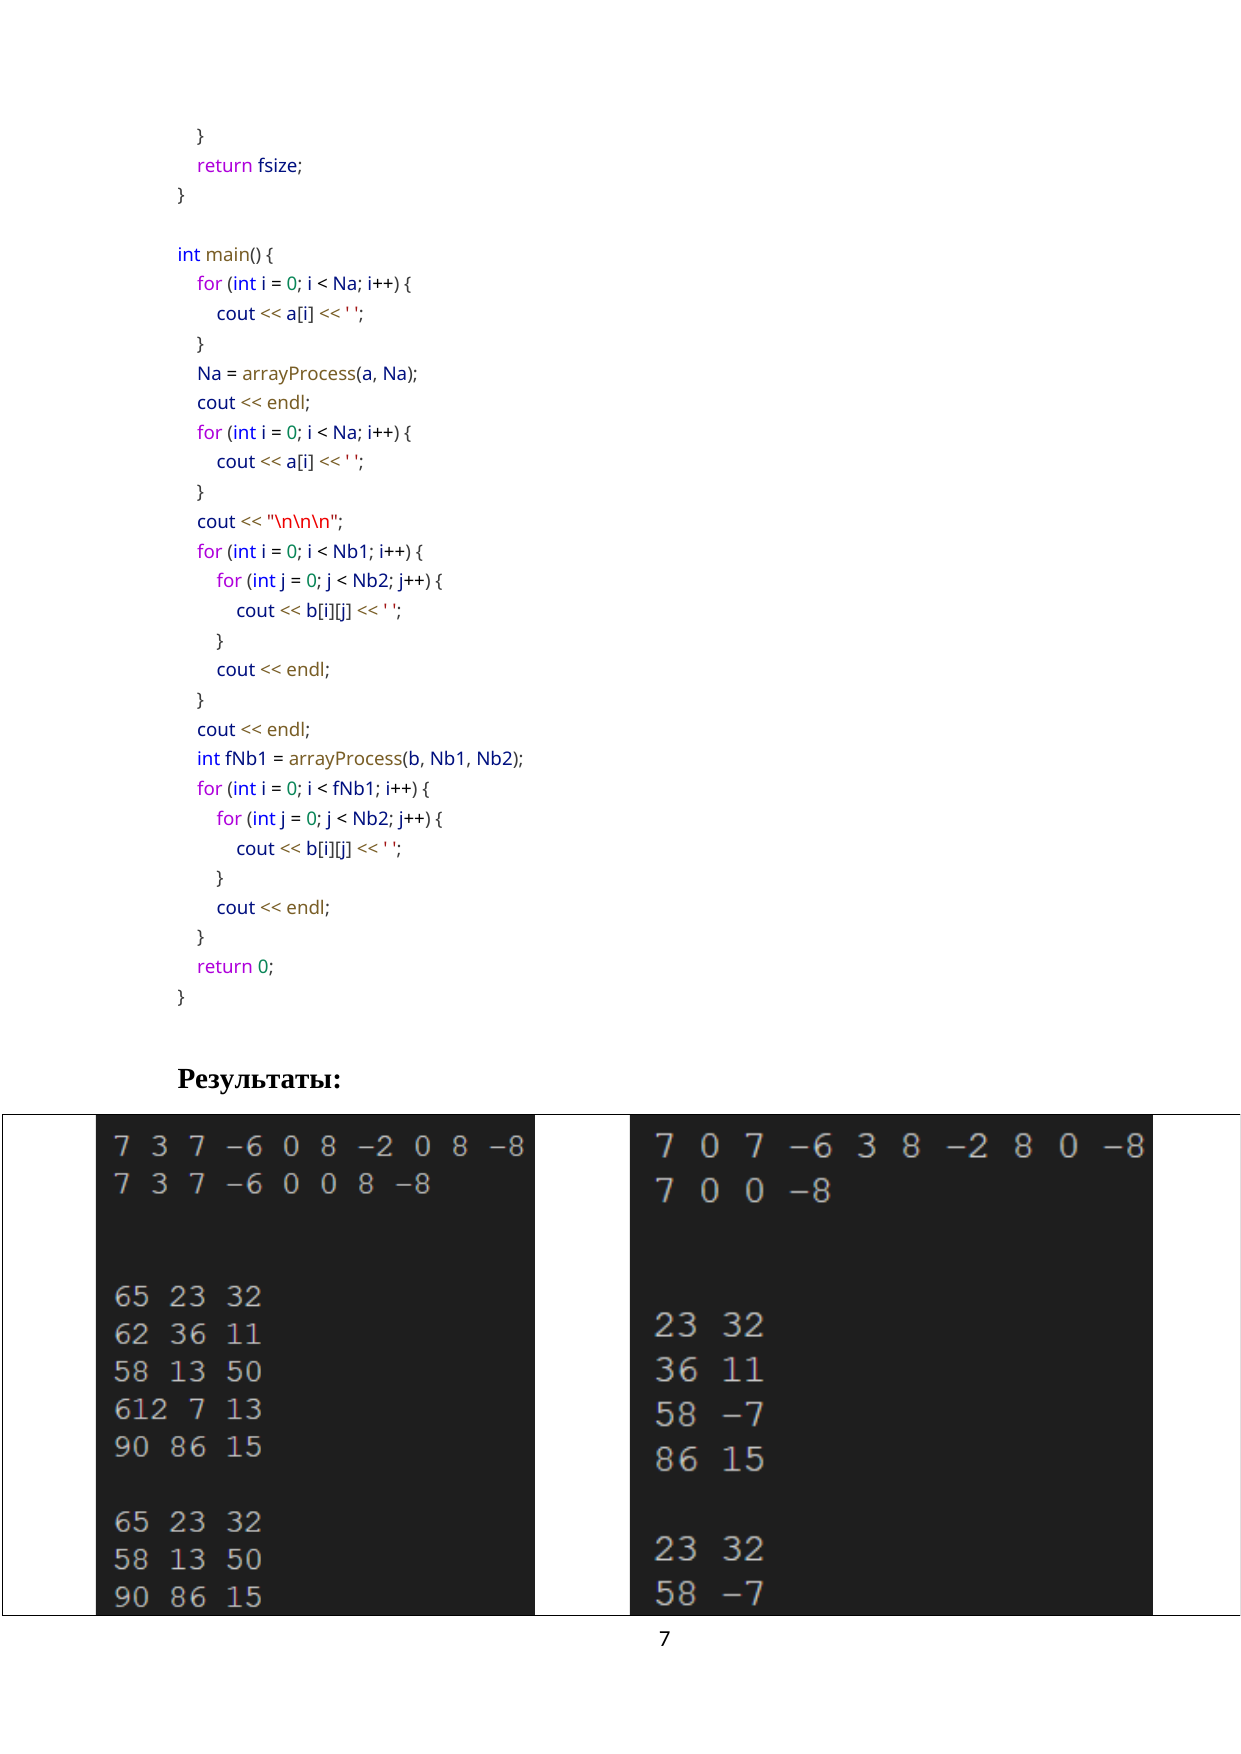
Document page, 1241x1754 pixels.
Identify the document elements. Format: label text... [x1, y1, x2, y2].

text } [177, 177, 1152, 207]
text cout << b[i][j] << ' '; [177, 593, 1152, 623]
text } [177, 326, 1152, 356]
text return fsize; [177, 148, 1152, 177]
text cout << endl; [177, 712, 1152, 742]
text int fNb1 = arrayProcess(b, Nb1, Nb2); [177, 742, 1152, 771]
text } [177, 118, 1152, 148]
text cout << endl; [177, 652, 1152, 682]
text } [177, 979, 1152, 1009]
text } [177, 682, 1152, 712]
text } [177, 920, 1152, 949]
table_header [535, 1115, 629, 1615]
text } [177, 860, 1152, 890]
text Na = arrayProcess(a, Na); [177, 356, 1152, 385]
text } [177, 623, 1152, 652]
text for (int i = 0; i < Na; i++) { [177, 267, 1152, 296]
text for (int i = 0; i < Nb1; i++) { [177, 534, 1152, 563]
text for (int i = 0; i < Na; i++) { [177, 415, 1152, 445]
text int main() { [177, 237, 1152, 267]
text cout << endl; [177, 890, 1152, 920]
text return 0; [177, 949, 1152, 979]
text Результаты: [177, 1062, 1152, 1095]
text for (int j = 0; j < Nb2; j++) { [177, 563, 1152, 593]
text cout << endl; [177, 385, 1152, 415]
table_header [1153, 1115, 1240, 1615]
text cout << a[i] << ' '; [177, 296, 1152, 326]
picture [95, 1115, 535, 1615]
text cout << a[i] << ' '; [177, 445, 1152, 474]
text cout << "\n\n\n"; [177, 504, 1152, 534]
text for (int i = 0; i < fNb1; i++) { [177, 771, 1152, 801]
text for (int j = 0; j < Nb2; j++) { [177, 801, 1152, 831]
text } [177, 474, 1152, 504]
text cout << b[i][j] << ' '; [177, 831, 1152, 860]
picture [629, 1115, 1153, 1615]
table_header [3, 1115, 95, 1615]
